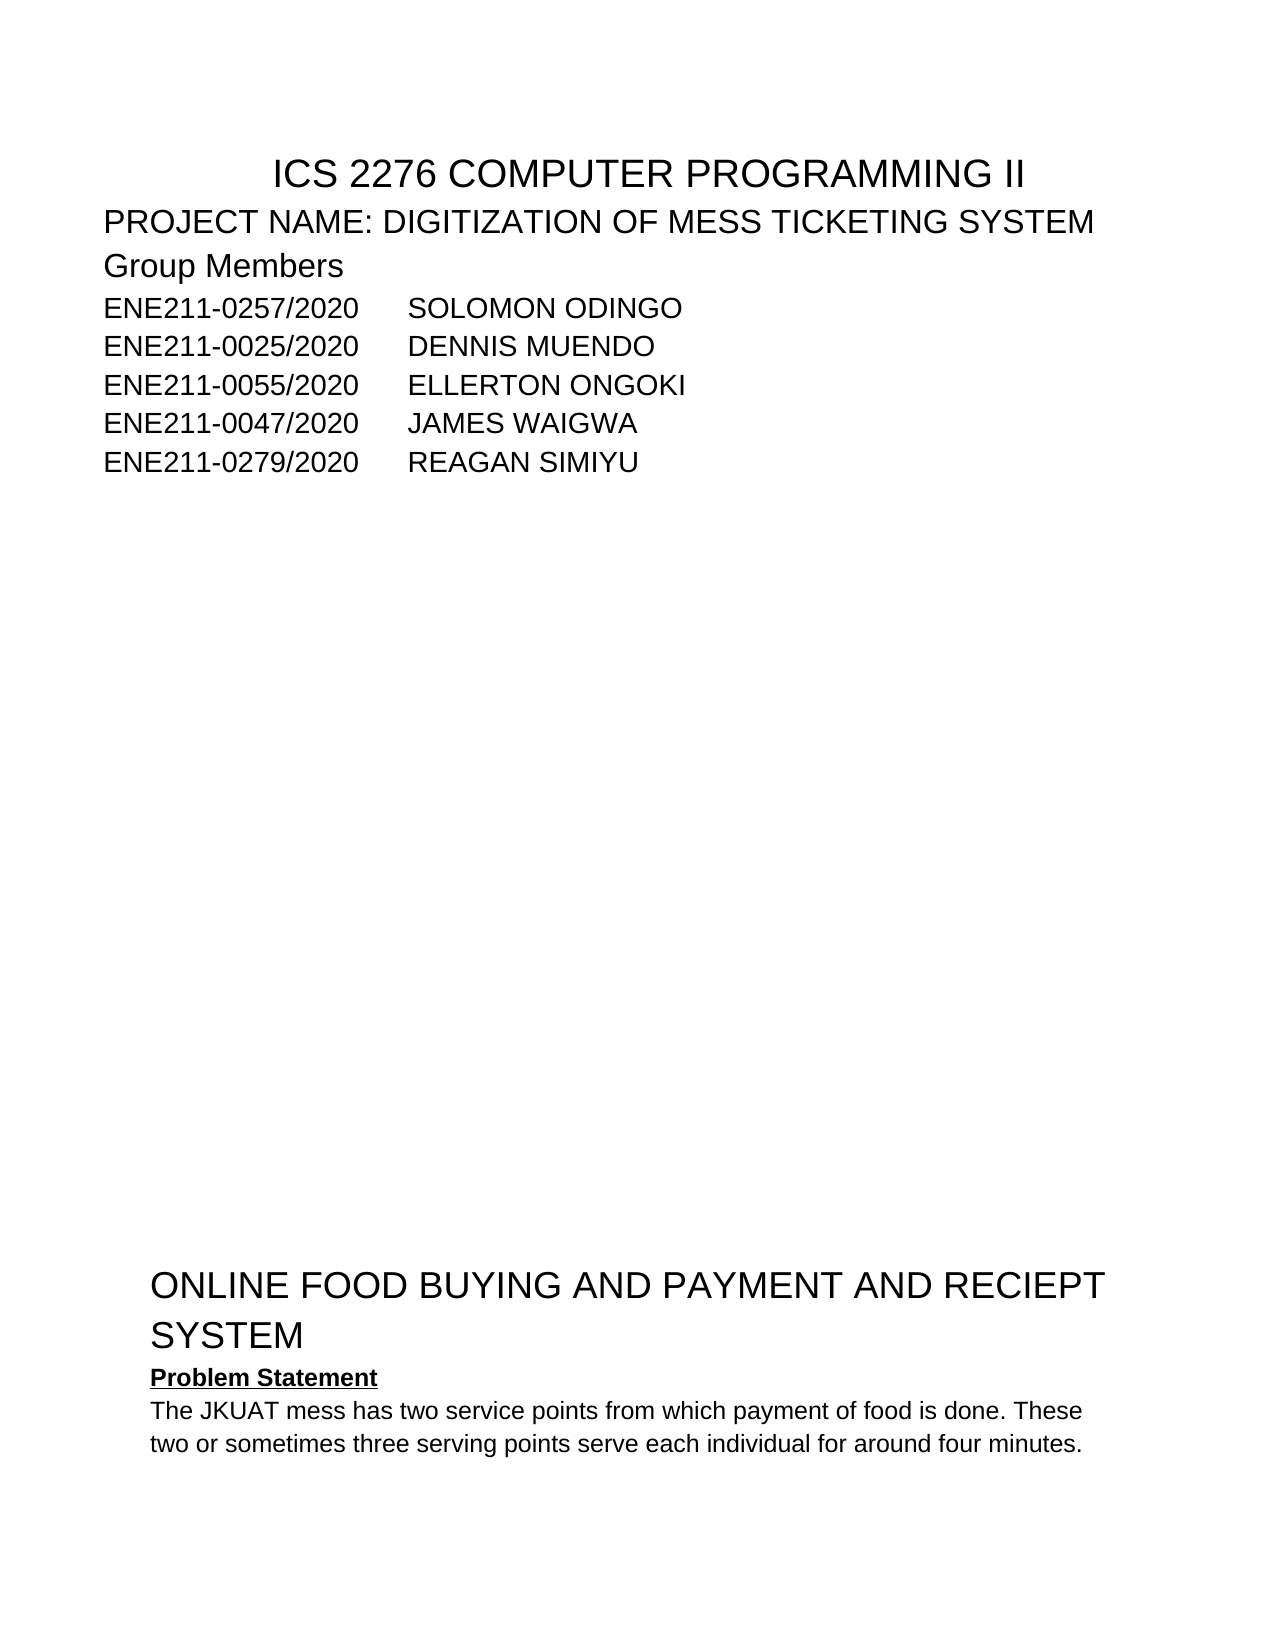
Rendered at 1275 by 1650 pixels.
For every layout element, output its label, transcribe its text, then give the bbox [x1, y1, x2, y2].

text PROJECT NAME: DIGITIZATION OF MESS TICKETING SYSTEM [103, 202, 1125, 241]
text Group Members [103, 247, 1125, 285]
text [150, 1396, 1125, 1458]
text ENE211-0055/2020 ELLERTON ONGOKI [103, 368, 1125, 401]
text ENE211-0279/2020 REAGAN SIMIYU [103, 445, 1125, 478]
text ENE211-0047/2020 JAMES WAIGWA [103, 406, 1125, 440]
text ICS 2276 COMPUTER PROGRAMMING II [150, 150, 1125, 196]
text ENE211-0257/2020 SOLOMON ODINGO [103, 291, 1125, 324]
text ENE211-0025/2020 DENNIS MUENDO [103, 329, 1125, 363]
text Problem Statement [150, 1363, 1125, 1392]
text ONLINE FOOD BUYING AND PAYMENT AND RECIEPT SYSTEM [150, 1264, 1125, 1356]
